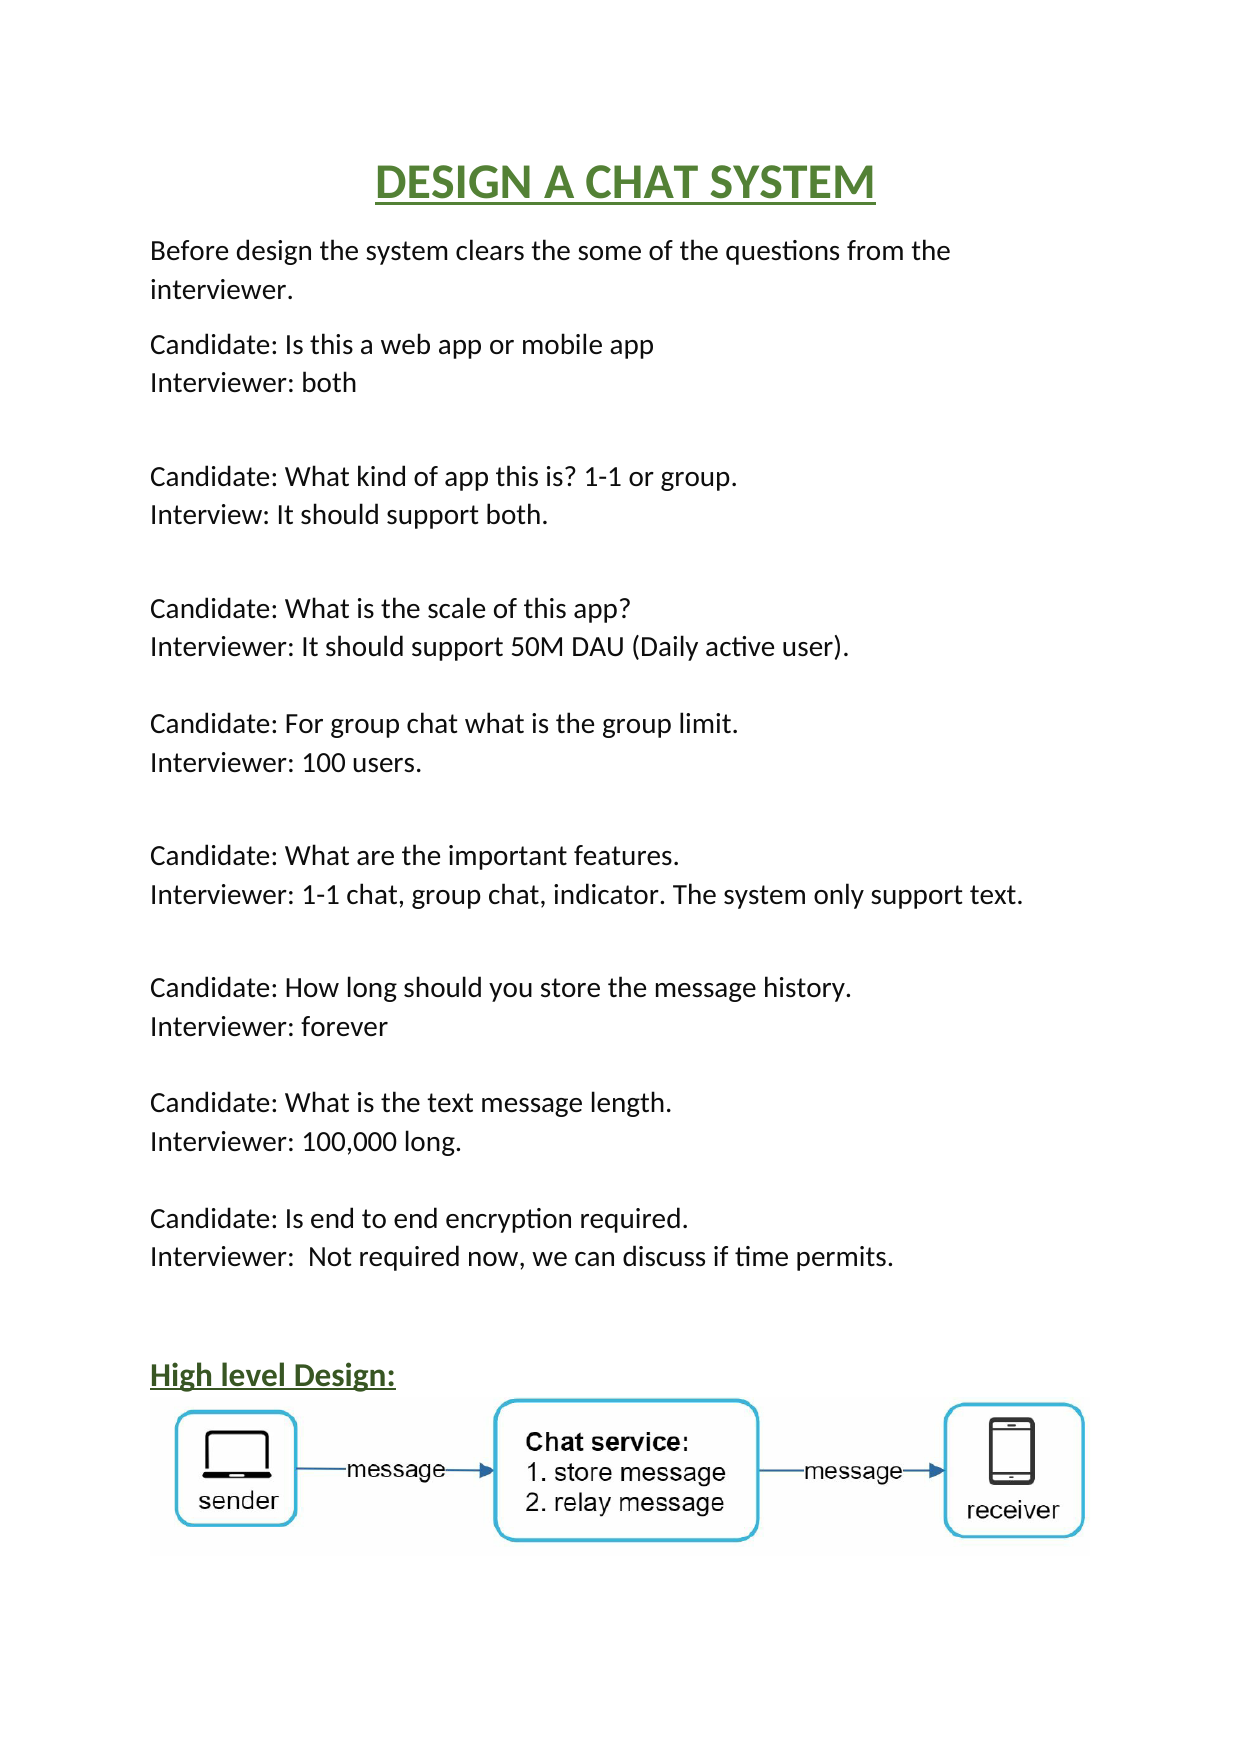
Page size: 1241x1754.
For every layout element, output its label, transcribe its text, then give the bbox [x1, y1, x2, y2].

text Interviewer: 1-1 chat, group chat, indicator. The system only support text. [150, 876, 1090, 911]
text Candidate: For group chat what is the group limit. [150, 705, 1090, 741]
text Candidate: Is end to end encryption required. [150, 1200, 1090, 1236]
text Candidate: What is the text message length. [150, 1084, 1090, 1120]
text Before design the system clears the some of the questions from the interviewer. [150, 232, 1090, 307]
text Interviewer: both [150, 364, 1090, 400]
text Interviewer: Not required now, we can discuss if time permits. [150, 1238, 1090, 1274]
text DESIGN A CHAT SYSTEM [300, 150, 1090, 211]
picture [150, 1397, 1091, 1556]
text Candidate: How long should you store the message history. [150, 969, 1090, 1005]
text Interview: It should support both. [150, 496, 1090, 532]
text Candidate: What is the scale of this app? [150, 590, 1090, 626]
text Interviewer: 100 users. [150, 744, 1090, 779]
text Candidate: What kind of app this is? 1-1 or group. [150, 458, 1090, 494]
text High level Design: [150, 1354, 1090, 1394]
text Candidate: Is this a web app or mobile app [150, 326, 1090, 362]
text Interviewer: It should support 50M DAU (Daily active user). [150, 628, 1090, 664]
text Interviewer: forever [150, 1008, 1090, 1043]
text Interviewer: 100,000 long. [150, 1123, 1090, 1159]
text Candidate: What are the important features. [150, 837, 1090, 873]
